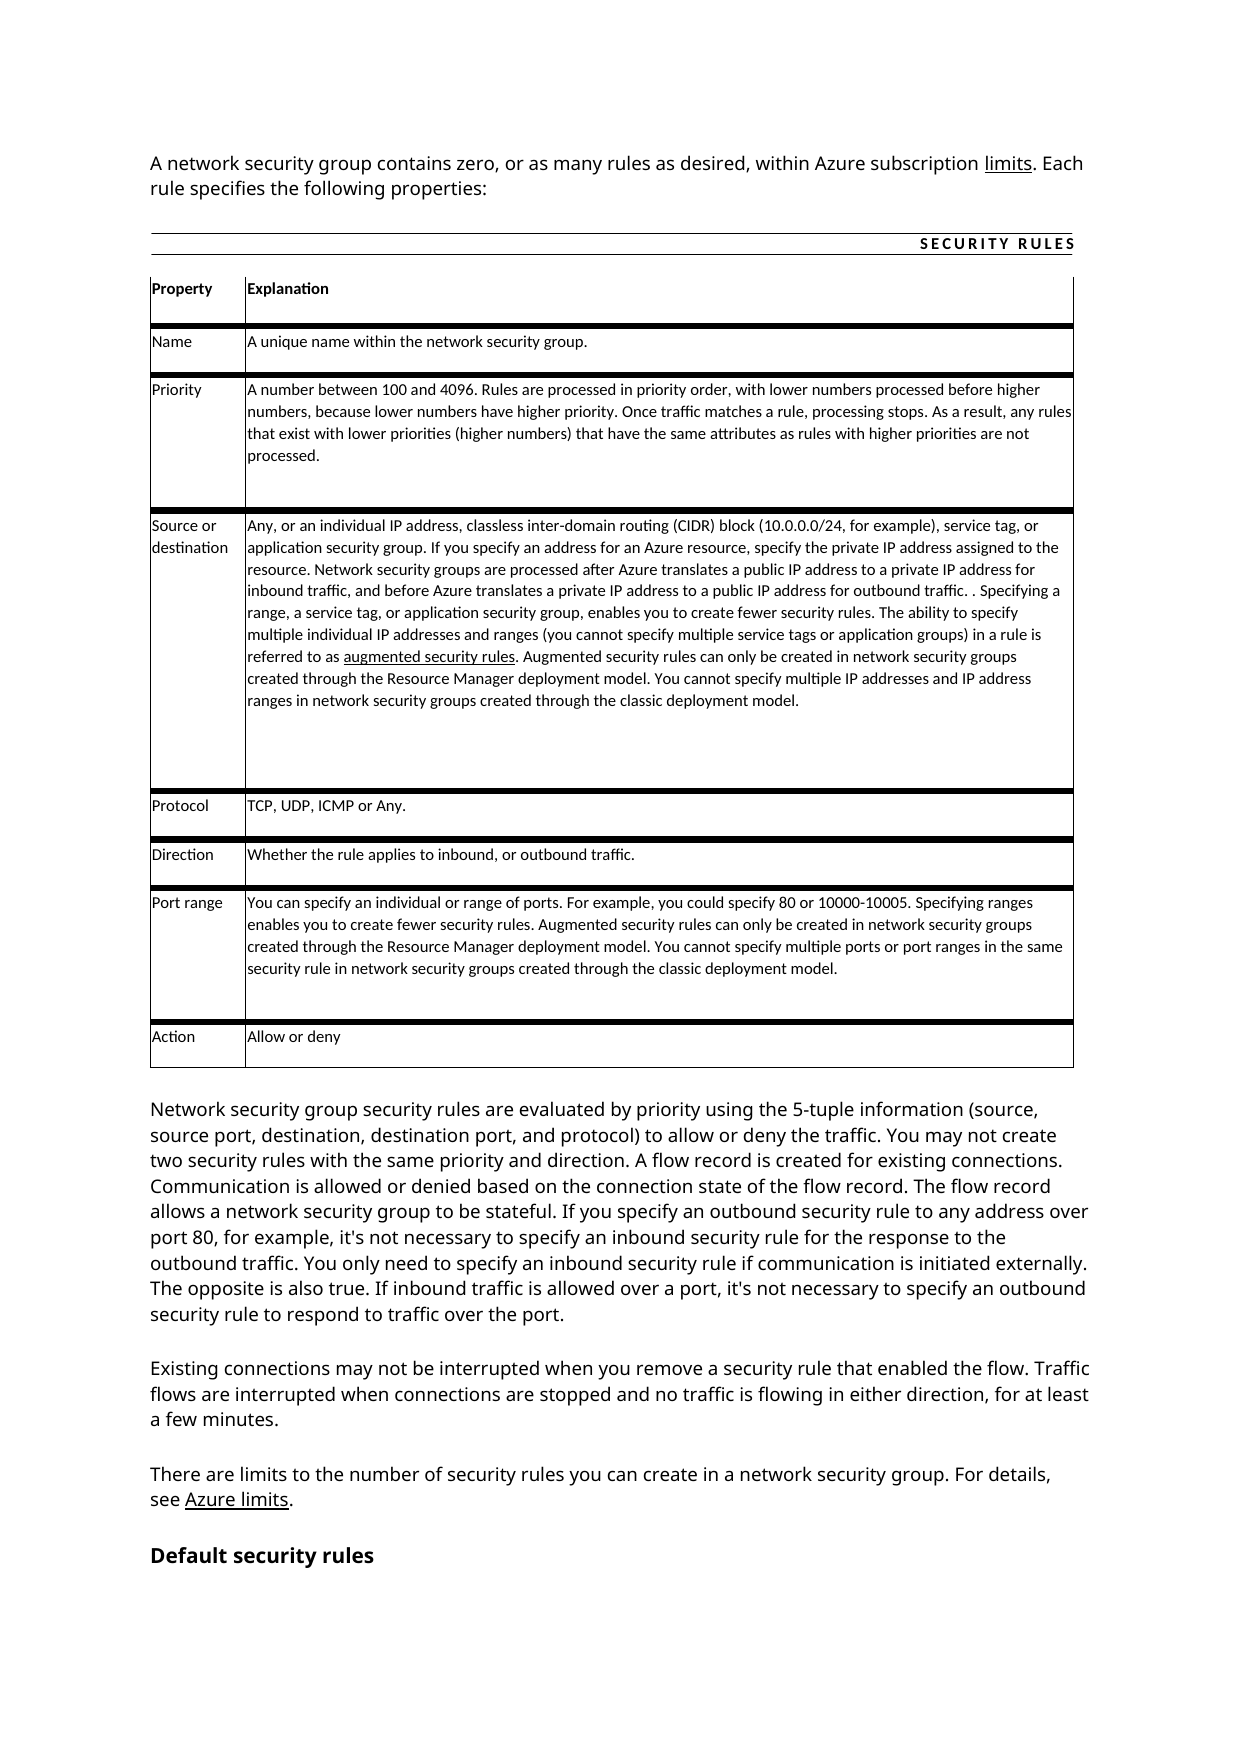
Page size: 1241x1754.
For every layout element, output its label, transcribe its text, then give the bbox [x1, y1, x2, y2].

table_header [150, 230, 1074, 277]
text Network security group security rules are evaluated by priority using the 5-tuple information (source, source port, destination, destination port, and protocol) to allow or deny the traffic. You may not create two security rules with the same priority and direction. A flow record is created for existing connections. Communication is allowed or denied based on the connection state of the flow record. The flow record allows a network security group to be stateful. If you specify an outbound security rule to any address over port 80, for example, it's not necessary to specify an inbound security rule for the response to the outbound traffic. You only need to specify an inbound security rule if communication is initiated externally. The opposite is also true. If inbound traffic is allowed over a port, it's not necessary to specify an outbound security rule to respond to traffic over the port. [150, 1097, 1090, 1326]
text Existing connections may not be interrupted when you remove a security rule that enabled the flow. Traffic flows are interrupted when connections are stopped and no traffic is flowing in either direction, for at least a few minutes. [150, 1356, 1090, 1432]
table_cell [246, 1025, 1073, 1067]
text A network security group contains zero, or as many rules as desired, within Azure subscription limits. Each rule specifies the following properties: [150, 150, 1090, 201]
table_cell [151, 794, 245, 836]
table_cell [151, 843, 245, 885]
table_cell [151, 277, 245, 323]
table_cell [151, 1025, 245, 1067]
text There are limits to the number of security rules you can create in a network security group. For details, see Azure limits. [150, 1461, 1090, 1512]
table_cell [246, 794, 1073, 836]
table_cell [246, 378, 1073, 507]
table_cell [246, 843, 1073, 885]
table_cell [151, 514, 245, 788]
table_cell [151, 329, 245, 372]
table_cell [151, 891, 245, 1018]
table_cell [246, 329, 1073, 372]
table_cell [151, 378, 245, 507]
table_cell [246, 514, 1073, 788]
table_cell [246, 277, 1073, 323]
subtitle Default security rules [150, 1541, 1090, 1570]
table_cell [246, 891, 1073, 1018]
